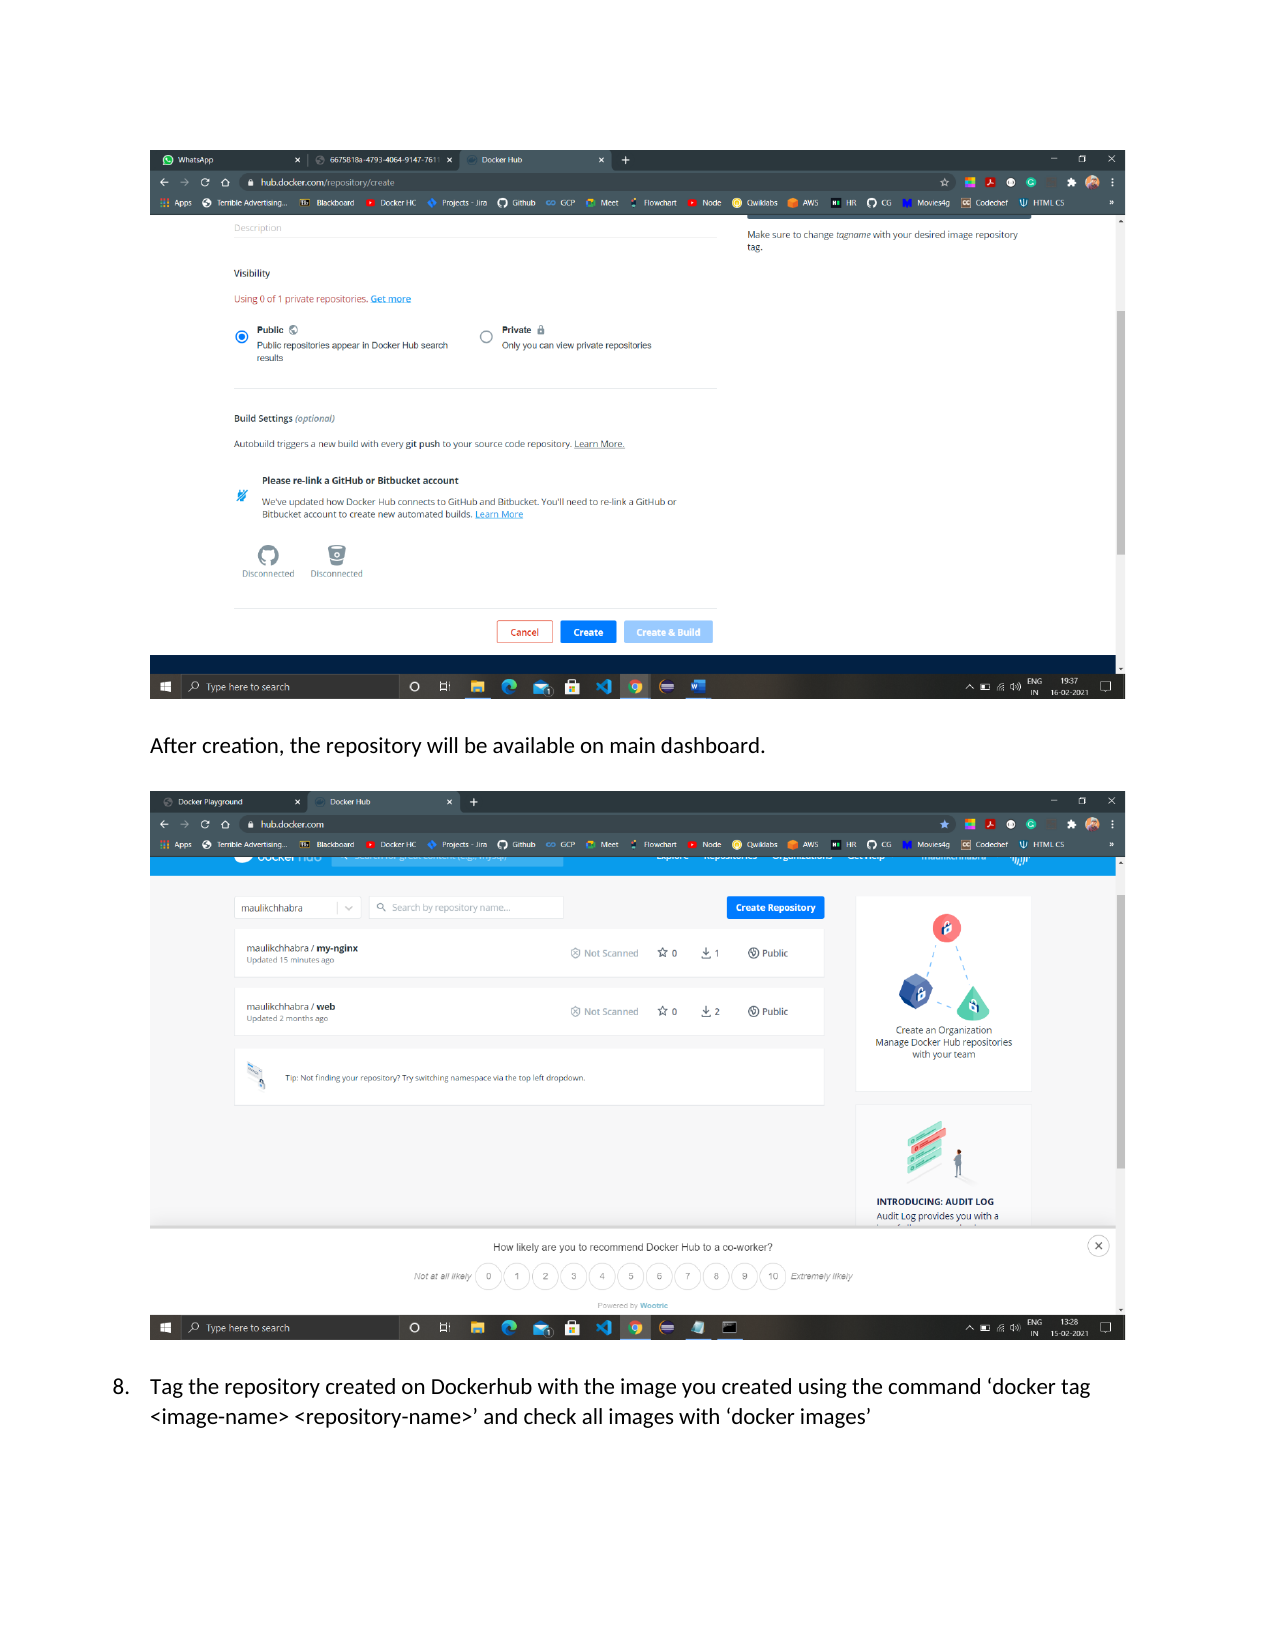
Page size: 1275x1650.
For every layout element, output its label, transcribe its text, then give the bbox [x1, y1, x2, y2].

picture [150, 791, 1125, 1340]
list After creation, the repository will be available on main dashboard. [150, 731, 1125, 759]
list Tag the repository created on Dockerhub with the image you created using the command ‘docker tag <image-name> <repository-name>’ and check all images with ‘docker images’ [112, 1372, 1125, 1430]
picture [150, 150, 1125, 699]
